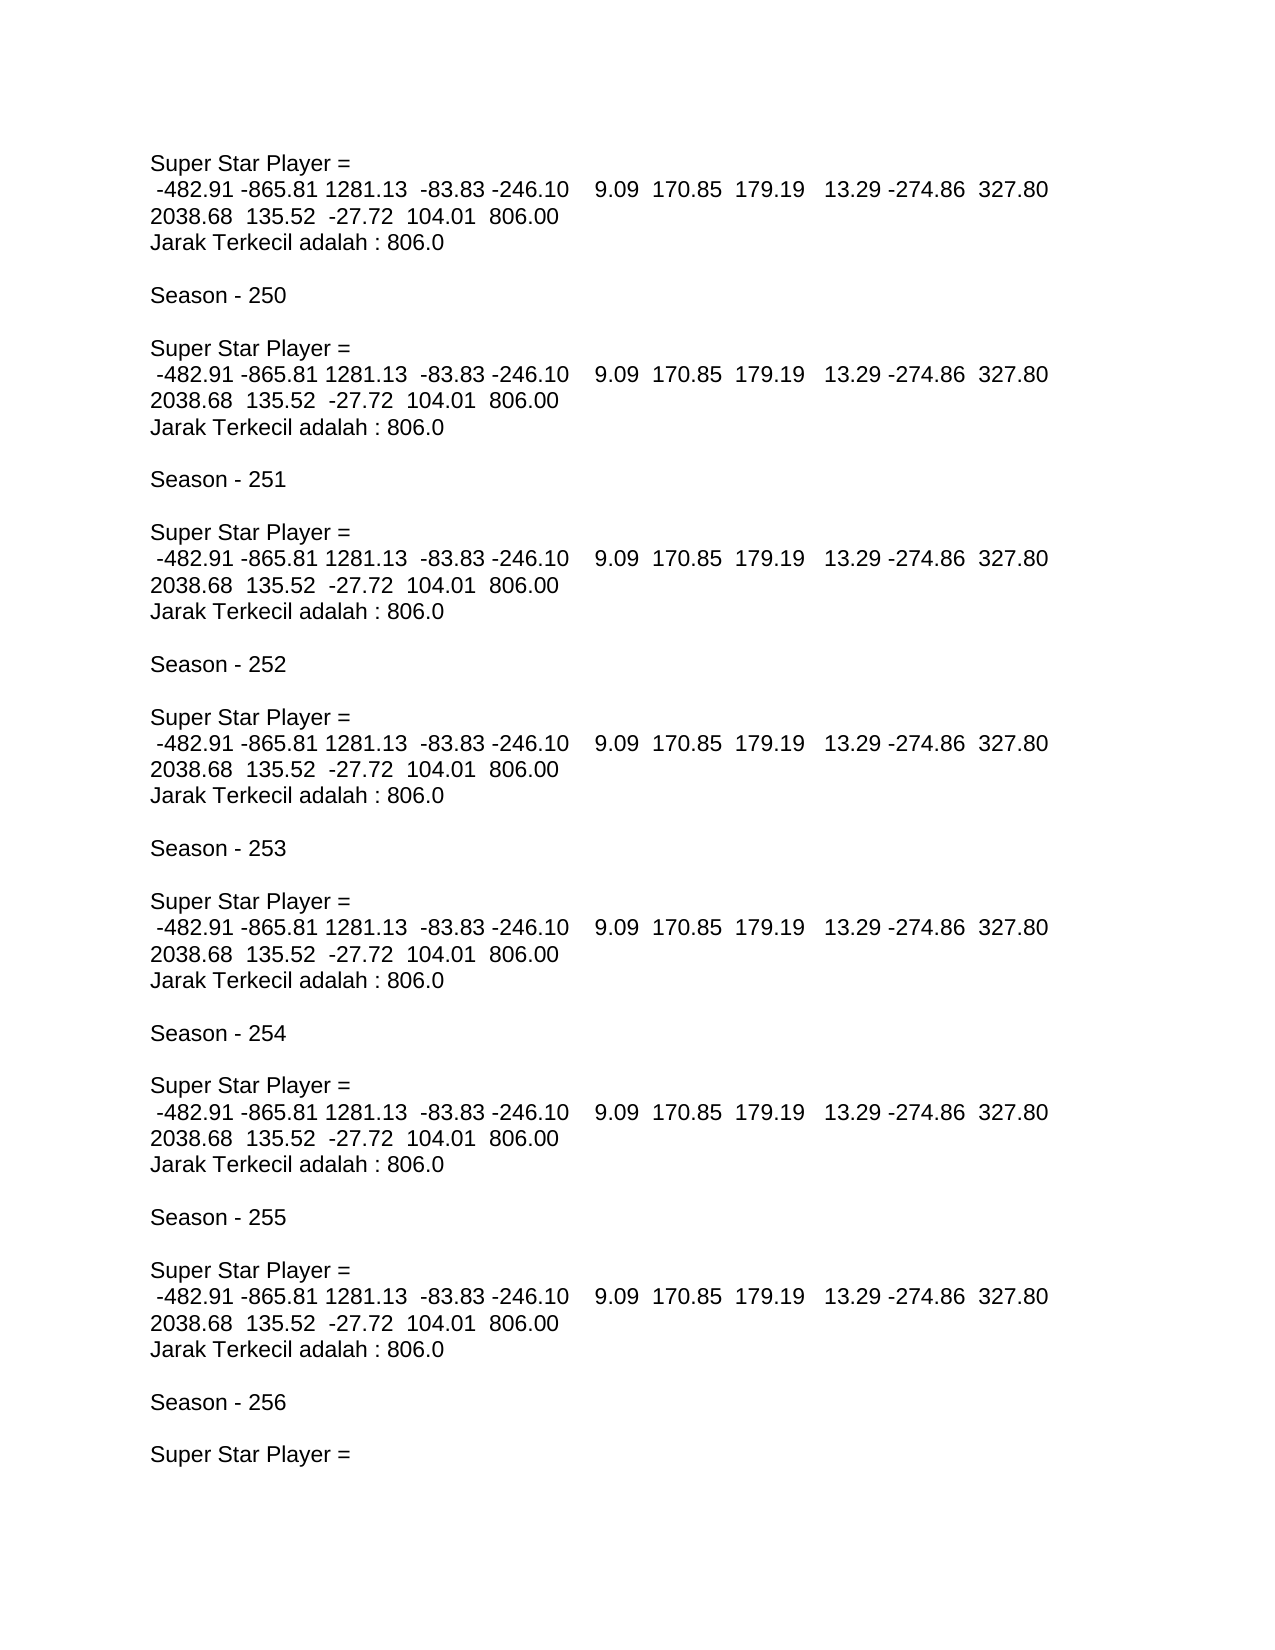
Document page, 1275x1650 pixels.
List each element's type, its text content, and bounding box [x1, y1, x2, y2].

text Jarak Terkecil adalah : 806.0 [150, 1336, 1125, 1362]
text -482.91 -865.81 1281.13 -83.83 -246.10 9.09 170.85 179.19 13.29 -274.86 327.80 2038.68 135.52 -27.72 104.01 806.00 [150, 914, 1125, 967]
text Season - 251 [150, 466, 1125, 493]
text Super Star Player = [150, 150, 1125, 176]
text Jarak Terkecil adalah : 806.0 [150, 229, 1125, 255]
text -482.91 -865.81 1281.13 -83.83 -246.10 9.09 170.85 179.19 13.29 -274.86 327.80 2038.68 135.52 -27.72 104.01 806.00 [150, 361, 1125, 413]
text Super Star Player = [150, 703, 1125, 730]
text -482.91 -865.81 1281.13 -83.83 -246.10 9.09 170.85 179.19 13.29 -274.86 327.80 2038.68 135.52 -27.72 104.01 806.00 [150, 730, 1125, 782]
text Season - 256 [150, 1389, 1125, 1415]
text Super Star Player = [150, 1257, 1125, 1283]
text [150, 1283, 1125, 1336]
text Super Star Player = [150, 888, 1125, 914]
text Jarak Terkecil adalah : 806.0 [150, 598, 1125, 624]
text Super Star Player = [150, 519, 1125, 545]
text Jarak Terkecil adalah : 806.0 [150, 413, 1125, 440]
text Season - 250 [150, 282, 1125, 308]
text Super Star Player = [150, 334, 1125, 361]
text Super Star Player = [150, 1441, 1125, 1468]
text Season - 252 [150, 651, 1125, 677]
text -482.91 -865.81 1281.13 -83.83 -246.10 9.09 170.85 179.19 13.29 -274.86 327.80 2038.68 135.52 -27.72 104.01 806.00 [150, 1099, 1125, 1151]
text Jarak Terkecil adalah : 806.0 [150, 782, 1125, 809]
text Super Star Player = [150, 1072, 1125, 1099]
text Jarak Terkecil adalah : 806.0 [150, 1151, 1125, 1178]
text Season - 254 [150, 1020, 1125, 1046]
text Season - 255 [150, 1204, 1125, 1231]
text Jarak Terkecil adalah : 806.0 [150, 967, 1125, 993]
text -482.91 -865.81 1281.13 -83.83 -246.10 9.09 170.85 179.19 13.29 -274.86 327.80 2038.68 135.52 -27.72 104.01 806.00 [150, 545, 1125, 598]
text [150, 176, 1125, 229]
text Season - 253 [150, 835, 1125, 862]
